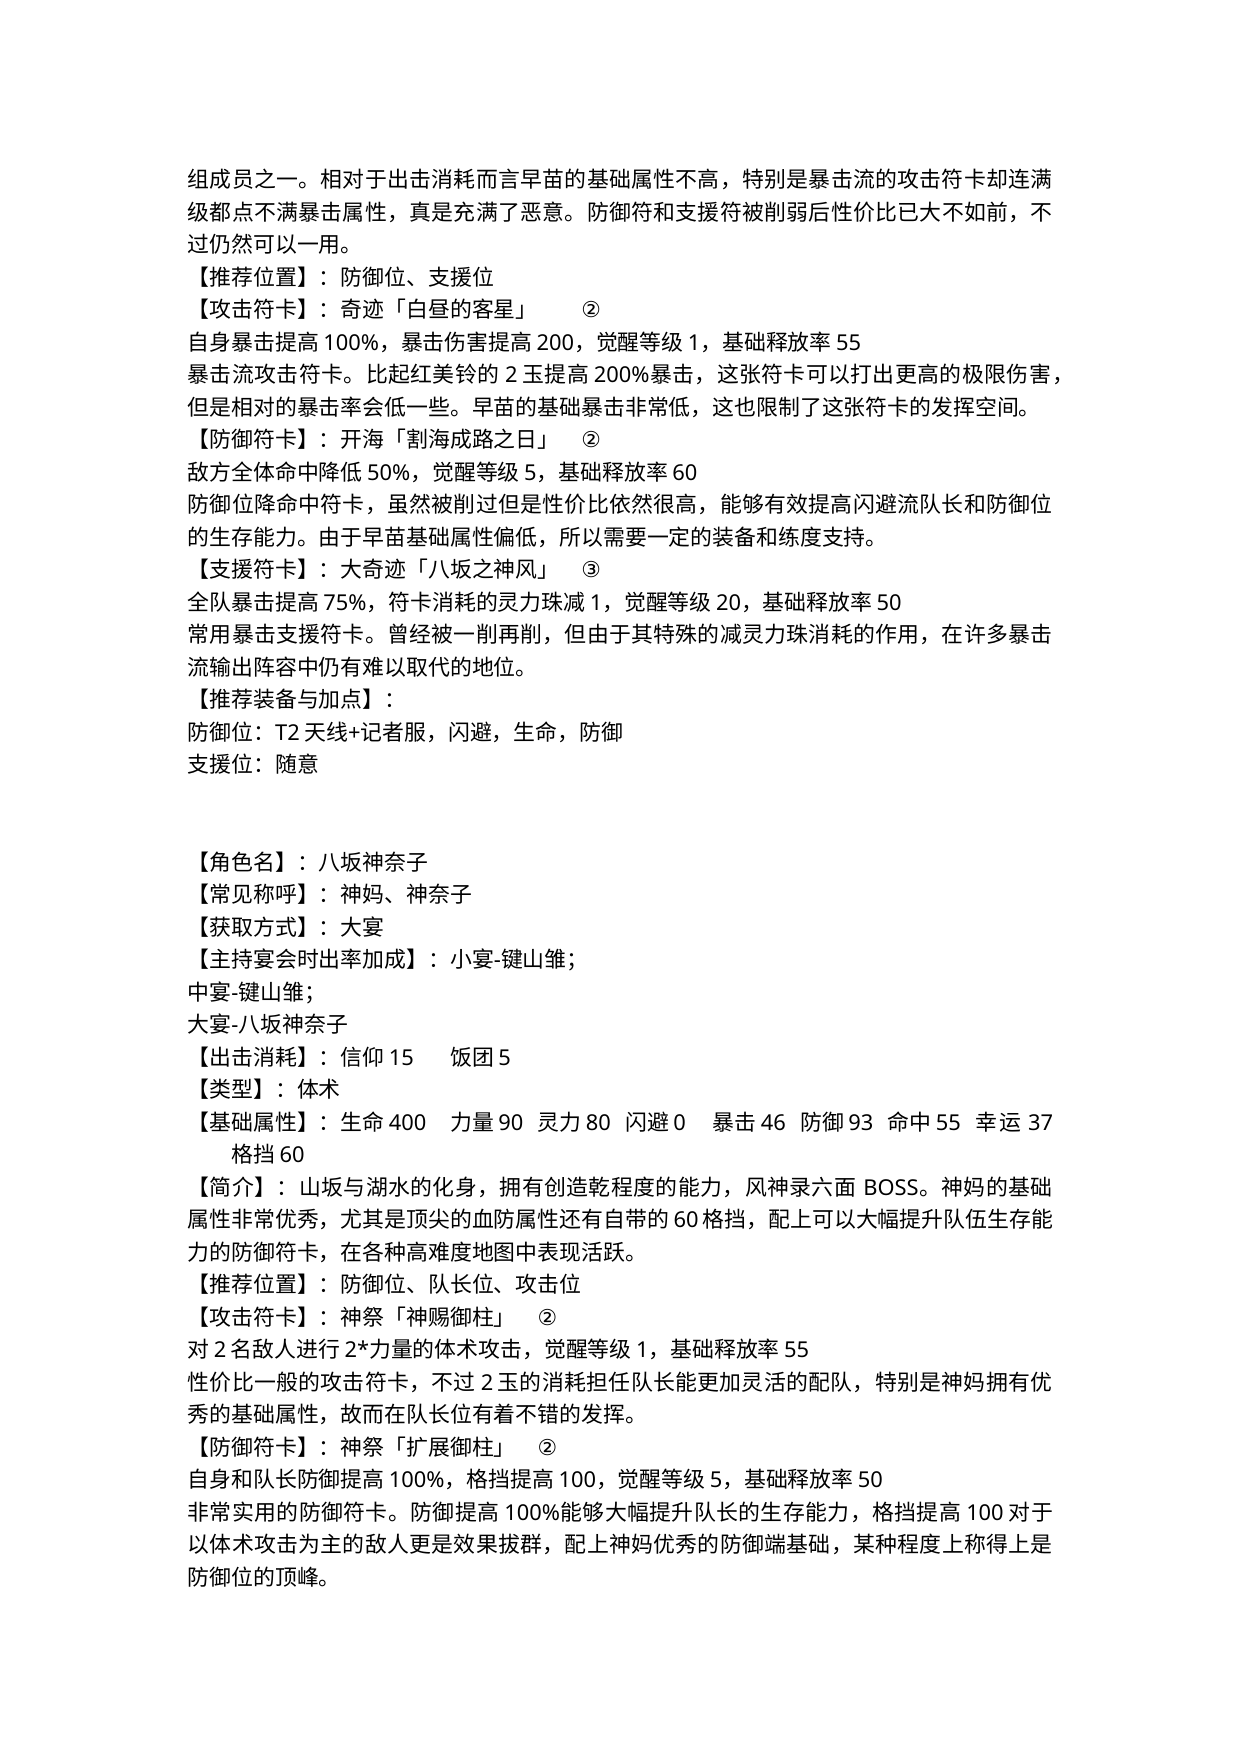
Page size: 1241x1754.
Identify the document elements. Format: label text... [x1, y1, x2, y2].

text 防御位：T2天线+记者服，闪避，生命，防御 [187, 714, 1053, 747]
text 【获取方式】：大宴 [187, 909, 1053, 942]
text 【攻击符卡】：神祭「神赐御柱」 ② [187, 1299, 1053, 1332]
text 中宴-键山雏； [187, 974, 1053, 1007]
text 敌方全体命中降低50%，觉醒等级5，基础释放率60 [187, 454, 1053, 487]
text 【推荐位置】：防御位、队长位、攻击位 [187, 1267, 1053, 1299]
text 【推荐位置】：防御位、支援位 [187, 259, 1053, 292]
text 暴击流攻击符卡。比起红美铃的2玉提高200%暴击，这张符卡可以打出更高的极限伤害，但是相对的暴击率会低一些。早苗的基础暴击非常低，这也限制了这张符卡的发挥空间。 [187, 357, 1053, 422]
text 支援位：随意 [187, 747, 1053, 779]
text 大宴-八坂神奈子 [187, 1007, 1053, 1039]
text 【常见称呼】：神妈、神奈子 [187, 877, 1053, 909]
text 【防御符卡】：神祭「扩展御柱」 ② [187, 1429, 1053, 1462]
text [187, 162, 1053, 259]
text 【基础属性】：生命400 力量90 灵力80 闪避0 暴击46 防御93 命中55 幸运37 格挡60 [187, 1104, 1053, 1169]
text 【类型】：体术 [187, 1072, 1053, 1104]
text 全队暴击提高75%，符卡消耗的灵力珠减1，觉醒等级20，基础释放率50 [187, 584, 1053, 617]
text 防御位降命中符卡，虽然被削过但是性价比依然很高，能够有效提高闪避流队长和防御位的生存能力。由于早苗基础属性偏低，所以需要一定的装备和练度支持。 [187, 487, 1053, 552]
text 【出击消耗】：信仰15 饭团5 [187, 1039, 1053, 1072]
text 非常实用的防御符卡。防御提高100%能够大幅提升队长的生存能力，格挡提高100对于以体术攻击为主的敌人更是效果拔群，配上神妈优秀的防御端基础，某种程度上称得上是防御位的顶峰。 [187, 1494, 1053, 1592]
text 性价比一般的攻击符卡，不过2玉的消耗担任队长能更加灵活的配队，特别是神妈拥有优秀的基础属性，故而在队长位有着不错的发挥。 [187, 1364, 1053, 1429]
text 自身暴击提高100%，暴击伤害提高200，觉醒等级1，基础释放率55 [187, 324, 1053, 357]
text 常用暴击支援符卡。曾经被一削再削，但由于其特殊的减灵力珠消耗的作用，在许多暴击流输出阵容中仍有难以取代的地位。 [187, 617, 1053, 682]
text 【简介】：山坂与湖水的化身，拥有创造乾程度的能力，风神录六面BOSS。神妈的基础属性非常优秀，尤其是顶尖的血防属性还有自带的60格挡，配上可以大幅提升队伍生存能力的防御符卡，在各种高难度地图中表现活跃。 [187, 1169, 1053, 1267]
text 【支援符卡】：大奇迹「八坂之神风」 ③ [187, 552, 1053, 584]
text 【攻击符卡】：奇迹「白昼的客星」 ② [187, 292, 1053, 324]
text 【主持宴会时出率加成】：小宴-键山雏； [187, 942, 1053, 974]
text 【推荐装备与加点】： [187, 682, 1053, 714]
text 对2名敌人进行2*力量的体术攻击，觉醒等级1，基础释放率55 [187, 1332, 1053, 1364]
text 【防御符卡】：开海「割海成路之日」 ② [187, 422, 1053, 454]
text 自身和队长防御提高100%，格挡提高100，觉醒等级5，基础释放率50 [187, 1462, 1053, 1494]
text 【角色名】：八坂神奈子 [187, 844, 1053, 877]
